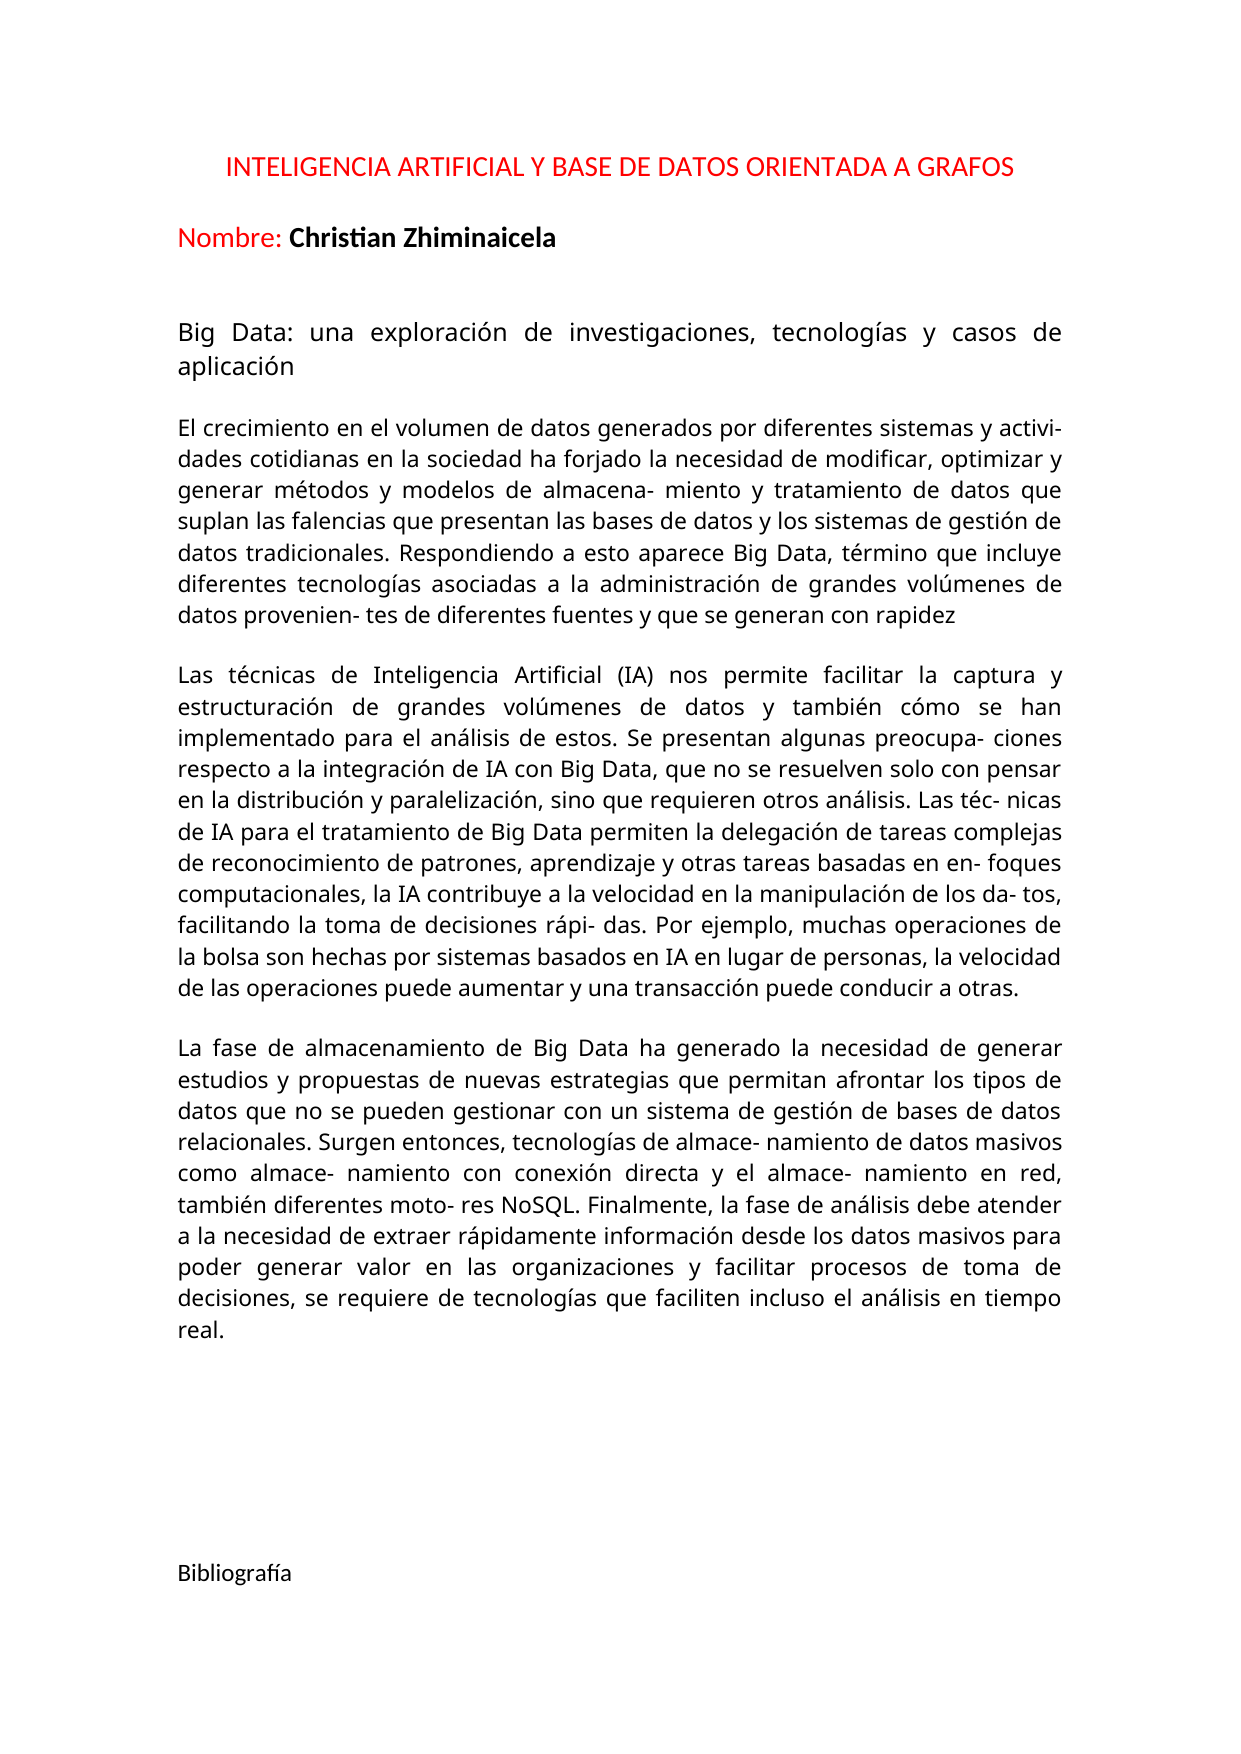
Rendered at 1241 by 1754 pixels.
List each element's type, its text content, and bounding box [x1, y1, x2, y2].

text La fase de almacenamiento de Big Data ha generado la necesidad de generar estudios y propuestas de nuevas estrategias que permitan afrontar los tipos de datos que no se pueden gestionar con un sistema de gestión de bases de datos relacionales. Surgen entonces, tecnologías de almace- namiento de datos masivos como almace- namiento con conexión directa y el almace- namiento en red, también diferentes moto- res NoSQL. Finalmente, la fase de análisis debe atender a la necesidad de extraer rápidamente información desde los datos masivos para poder generar valor en las organizaciones y facilitar procesos de toma de decisiones, se requiere de tecnologías que faciliten incluso el análisis en tiempo real. [177, 1032, 1063, 1345]
text INTELIGENCIA ARTIFICIAL Y BASE DE DATOS ORIENTADA A GRAFOS [177, 148, 1063, 183]
text Las técnicas de Inteligencia Artificial (IA) nos permite facilitar la captura y estructuración de grandes volúmenes de datos y también cómo se han implementado para el análisis de estos. Se presentan algunas preocupa- ciones respecto a la integración de IA con Big Data, que no se resuelven solo con pensar en la distribución y paralelización, sino que requieren otros análisis. Las téc- nicas de IA para el tratamiento de Big Data permiten la delegación de tareas complejas de reconocimiento de patrones, aprendizaje y otras tareas basadas en en- foques computacionales, la IA contribuye a la velocidad en la manipulación de los da- tos, facilitando la toma de decisiones rápi- das. Por ejemplo, muchas operaciones de la bolsa son hechas por sistemas basados en IA en lugar de personas, la velocidad de las operaciones puede aumentar y una transacción puede conducir a otras. [177, 659, 1063, 1003]
text Bibliografía [177, 1557, 1063, 1588]
text Nombre: Christian Zhiminaicela [177, 219, 1063, 254]
text El crecimiento en el volumen de datos generados por diferentes sistemas y activi- dades cotidianas en la sociedad ha forjado la necesidad de modificar, optimizar y generar métodos y modelos de almacena- miento y tratamiento de datos que suplan las falencias que presentan las bases de datos y los sistemas de gestión de datos tradicionales. Respondiendo a esto aparece Big Data, término que incluye diferentes tecnologías asociadas a la administración de grandes volúmenes de datos provenien- tes de diferentes fuentes y que se generan con rapidez [177, 411, 1063, 630]
text Big Data: una exploración de investigaciones, tecnologías y casos de aplicación [177, 314, 1063, 382]
